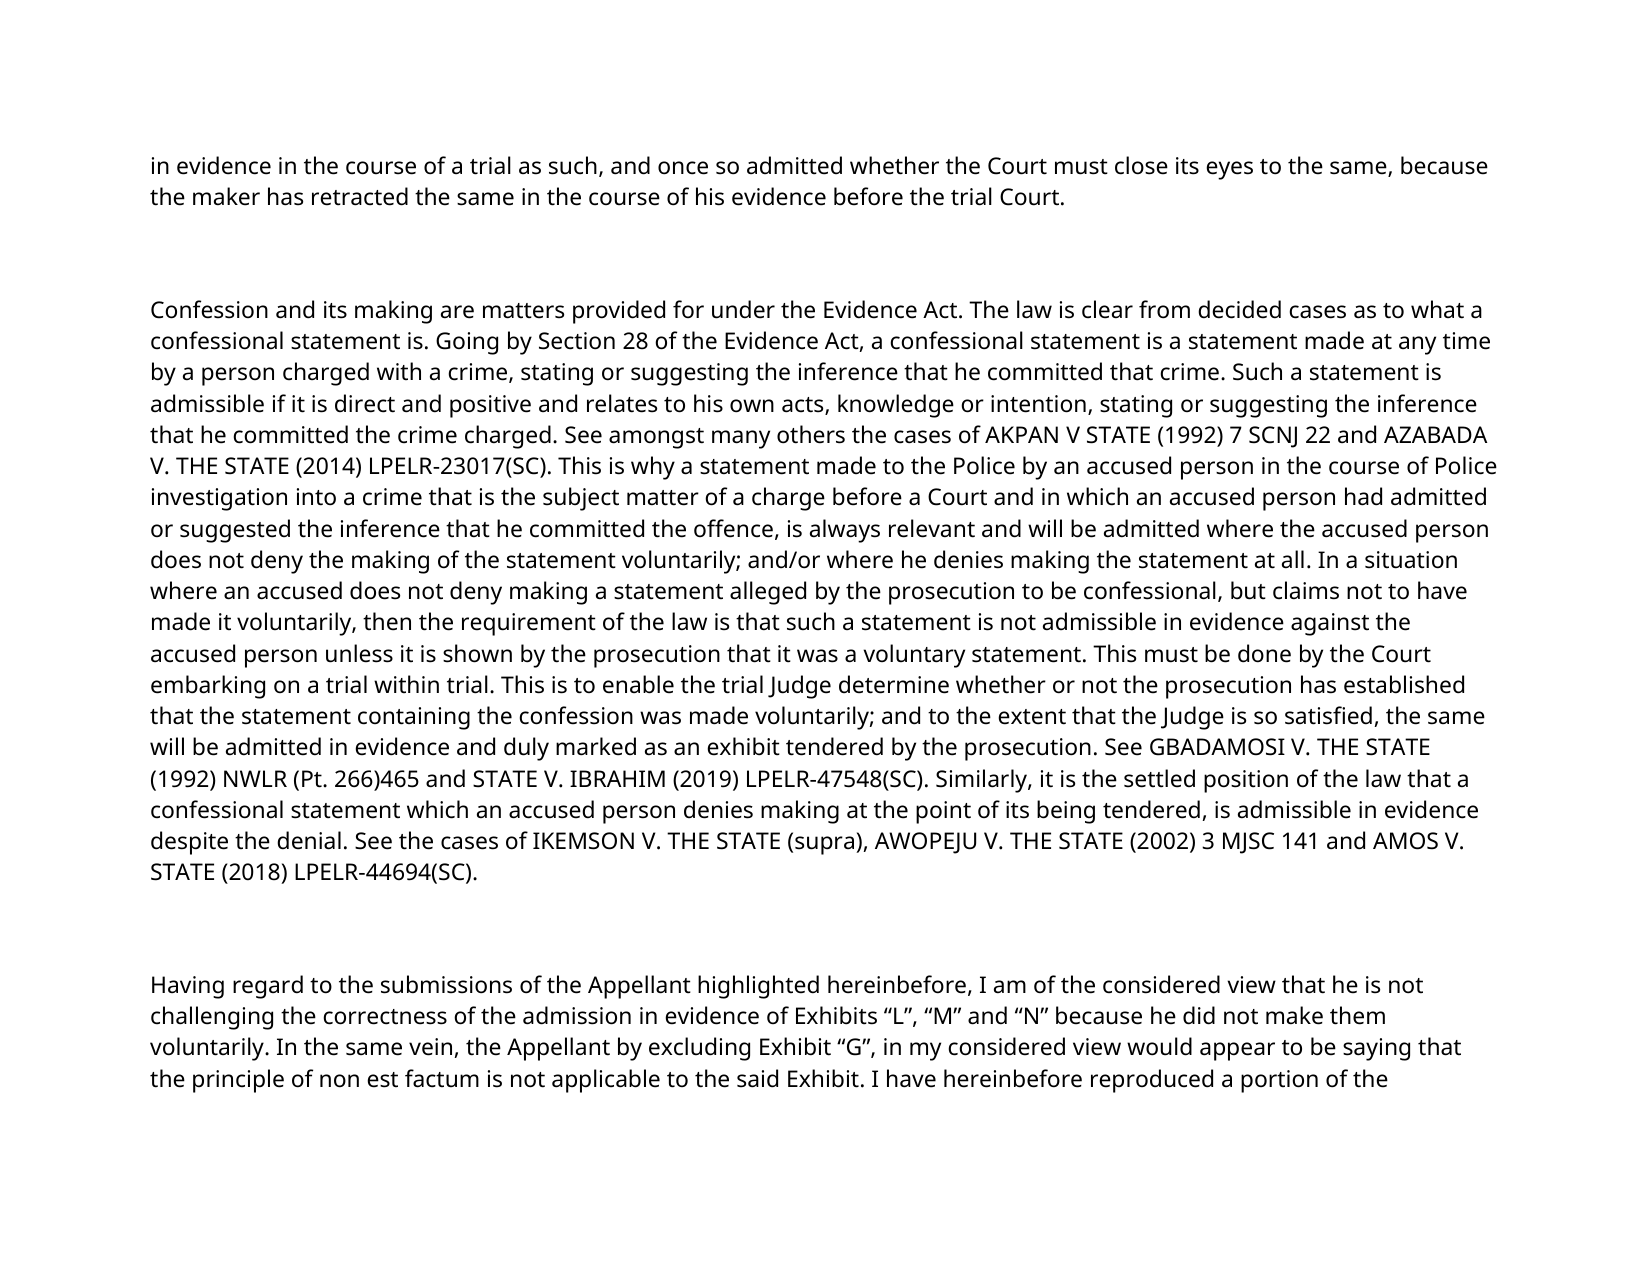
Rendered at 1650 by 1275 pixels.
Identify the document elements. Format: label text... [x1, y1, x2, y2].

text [150, 969, 1500, 1094]
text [150, 150, 1500, 212]
text Confession and its making are matters provided for under the Evidence Act. The law is clear from decided cases as to what a confessional statement is. Going by Section 28 of the Evidence Act, a confessional statement is a statement made at any time by a person charged with a crime, stating or suggesting the inference that he committed that crime. Such a statement is admissible if it is direct and positive and relates to his own acts, knowledge or intention, stating or suggesting the inference that he committed the crime charged. See amongst many others the cases of AKPAN V STATE (1992) 7 SCNJ 22 and AZABADA V. THE STATE (2014) LPELR-23017(SC). This is why a statement made to the Police by an accused person in the course of Police investigation into a crime that is the subject matter of a charge before a Court and in which an accused person had admitted or suggested the inference that he committed the offence, is always relevant and will be admitted where the accused person does not deny the making of the statement voluntarily; and/or where he denies making the statement at all. In a situation where an accused does not deny making a statement alleged by the prosecution to be confessional, but claims not to have made it voluntarily, then the requirement of the law is that such a statement is not admissible in evidence against the accused person unless it is shown by the prosecution that it was a voluntary statement. This must be done by the Court embarking on a trial within trial. This is to enable the trial Judge determine whether or not the prosecution has established that the statement containing the confession was made voluntarily; and to the extent that the Judge is so satisfied, the same will be admitted in evidence and duly marked as an exhibit tendered by the prosecution. See GBADAMOSI V. THE STATE (1992) NWLR (Pt. 266)465 and STATE V. IBRAHIM (2019) LPELR-47548(SC). Similarly, it is the settled position of the law that a confessional statement which an accused person denies making at the point of its being tendered, is admissible in evidence despite the denial. See the cases of IKEMSON V. THE STATE (supra), AWOPEJU V. THE STATE (2002) 3 MJSC 141 and AMOS V. STATE (2018) LPELR-44694(SC). [150, 294, 1500, 887]
